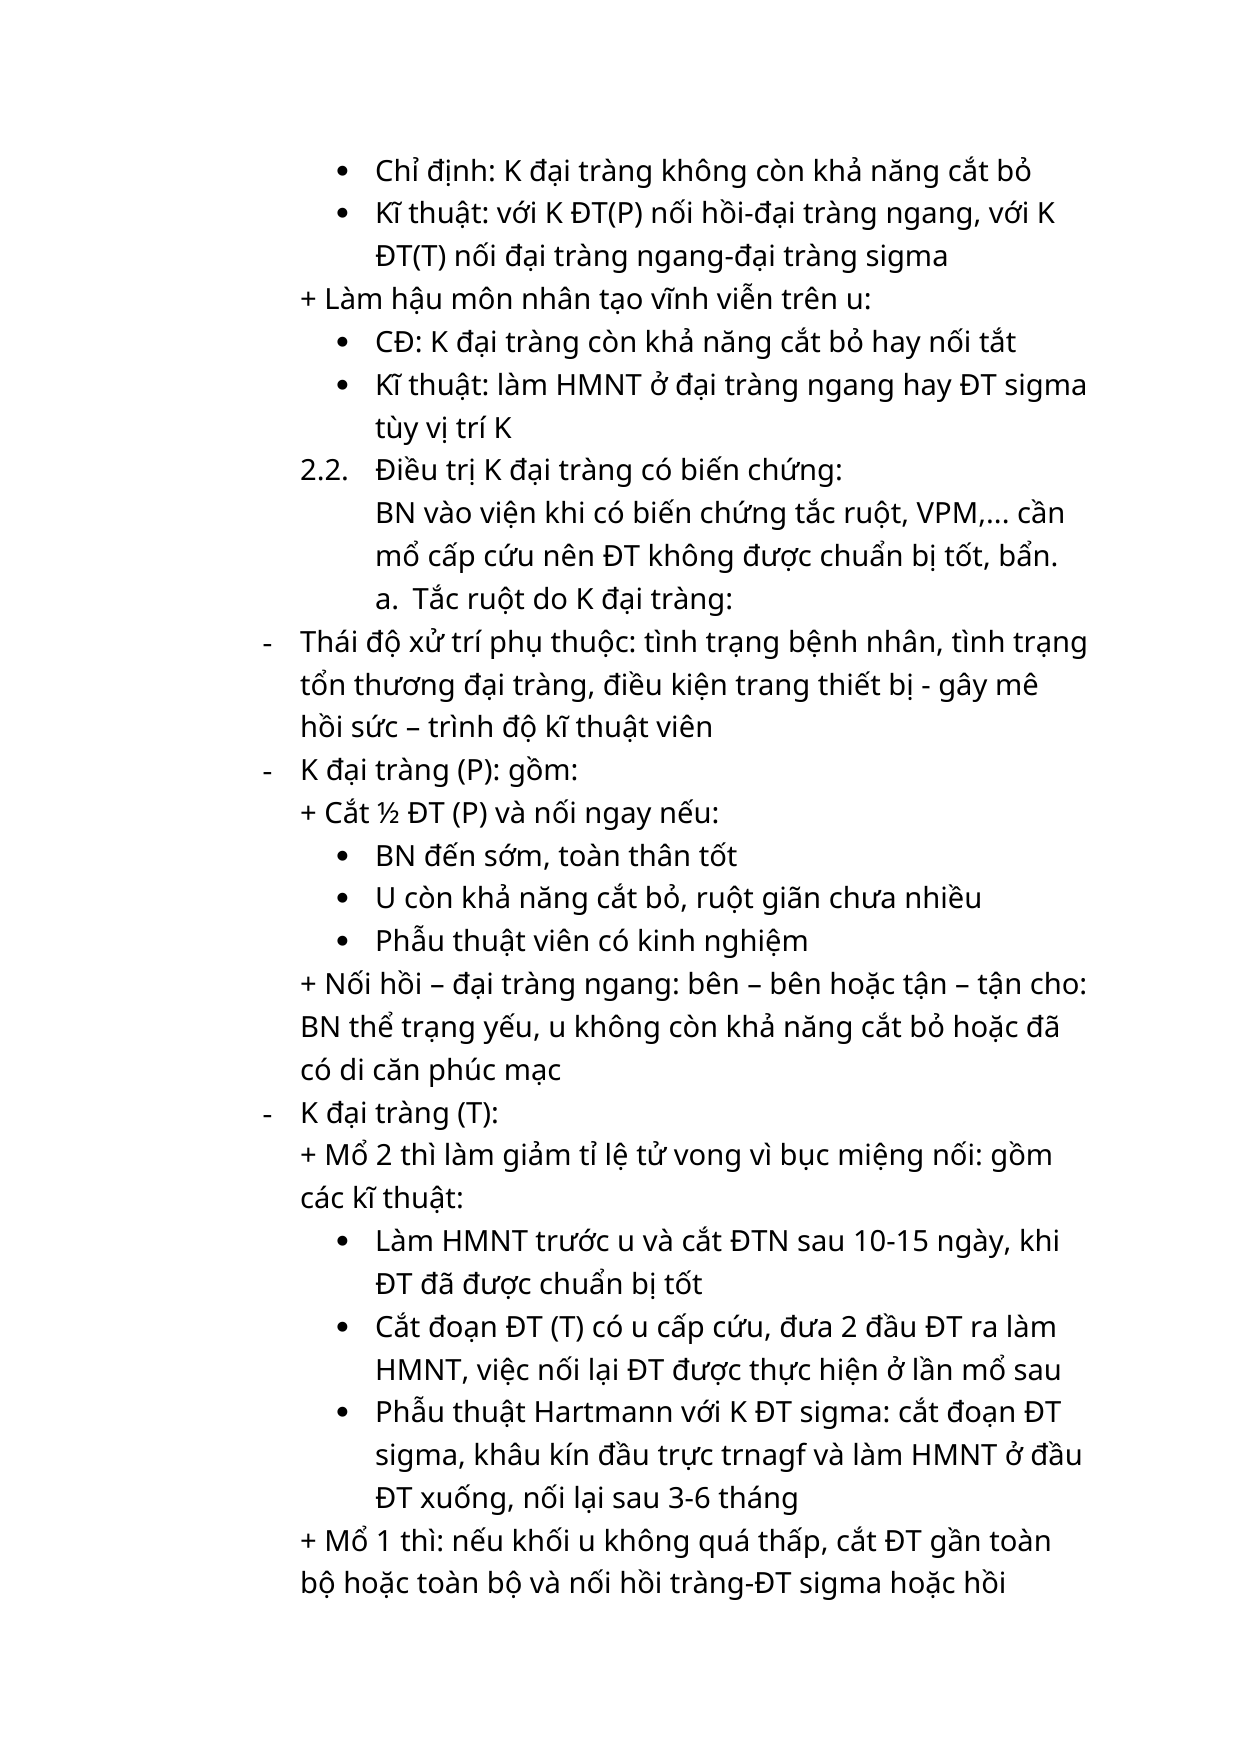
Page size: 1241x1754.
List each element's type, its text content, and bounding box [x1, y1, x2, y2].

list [300, 1520, 1090, 1602]
list BN đến sớm, toàn thân tốt [337, 835, 1090, 875]
list K đại tràng (P): gồm: [262, 749, 1090, 789]
list + Cắt ½ ĐT (P) và nối ngay nếu: [300, 792, 1090, 832]
list + Làm hậu môn nhân tạo vĩnh viễn trên u: [300, 278, 1090, 318]
list + Mổ 2 thì làm giảm tỉ lệ tử vong vì bục miệng nối: gồm các kĩ thuật: [300, 1135, 1090, 1217]
list Thái độ xử trí phụ thuộc: tình trạng bệnh nhân, tình trạng tổn thương đại tràng, điều kiện trang thiết bị - gây mê hồi sức – trình độ kĩ thuật viên [262, 621, 1090, 746]
list Phẫu thuật Hartmann với K ĐT sigma: cắt đoạn ĐT sigma, khâu kín đầu trực trnagf và làm HMNT ở đầu ĐT xuống, nối lại sau 3-6 tháng [337, 1392, 1090, 1517]
list Làm HMNT trước u và cắt ĐTN sau 10-15 ngày, khi ĐT đã được chuẩn bị tốt [337, 1220, 1090, 1303]
list Cắt đoạn ĐT (T) có u cấp cứu, đưa 2 đầu ĐT ra làm HMNT, việc nối lại ĐT được thực hiện ở lần mổ sau [337, 1306, 1090, 1388]
list Chỉ định: K đại tràng không còn khả năng cắt bỏ [337, 150, 1090, 190]
list CĐ: K đại tràng còn khả năng cắt bỏ hay nối tắt [337, 321, 1090, 361]
list Kĩ thuật: với K ĐT(P) nối hồi-đại tràng ngang, với K ĐT(T) nối đại tràng ngang-đại tràng sigma [337, 193, 1090, 275]
list Phẫu thuật viên có kinh nghiệm [337, 921, 1090, 960]
list Điều trị K đại tràng có biến chứng: [300, 450, 1090, 489]
list + Nối hồi – đại tràng ngang: bên – bên hoặc tận – tận cho: BN thể trạng yếu, u không còn khả năng cắt bỏ hoặc đã có di căn phúc mạc [300, 963, 1090, 1089]
list BN vào viện khi có biến chứng tắc ruột, VPM,... cần mổ cấp cứu nên ĐT không được chuẩn bị tốt, bẩn. [375, 492, 1090, 575]
list Tắc ruột do K đại tràng: [375, 578, 1090, 618]
list K đại tràng (T): [262, 1092, 1090, 1132]
list Kĩ thuật: làm HMNT ở đại tràng ngang hay ĐT sigma tùy vị trí K [337, 364, 1090, 447]
list U còn khả năng cắt bỏ, ruột giãn chưa nhiều [337, 878, 1090, 917]
